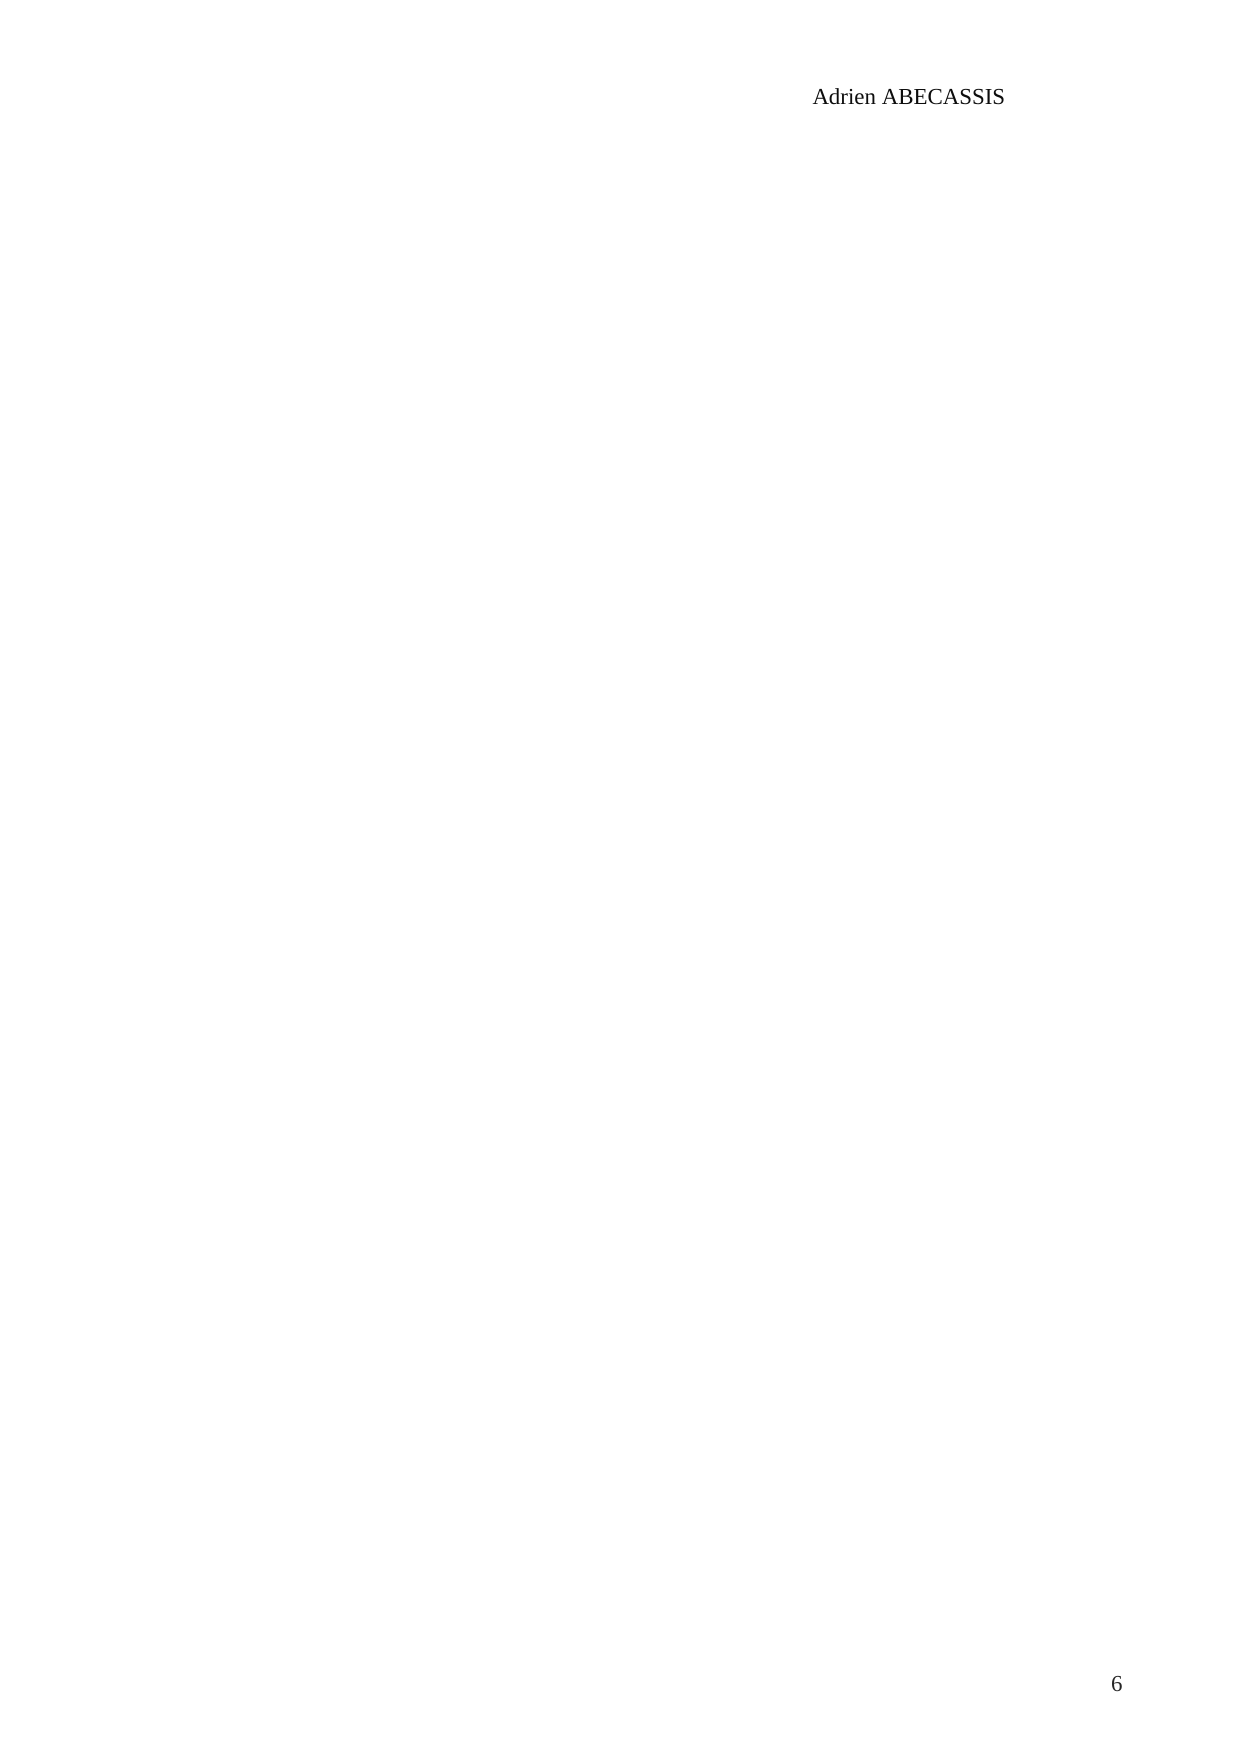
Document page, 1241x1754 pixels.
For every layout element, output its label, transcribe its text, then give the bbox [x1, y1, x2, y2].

text Adrien ABECASSIS [118, 83, 1122, 109]
